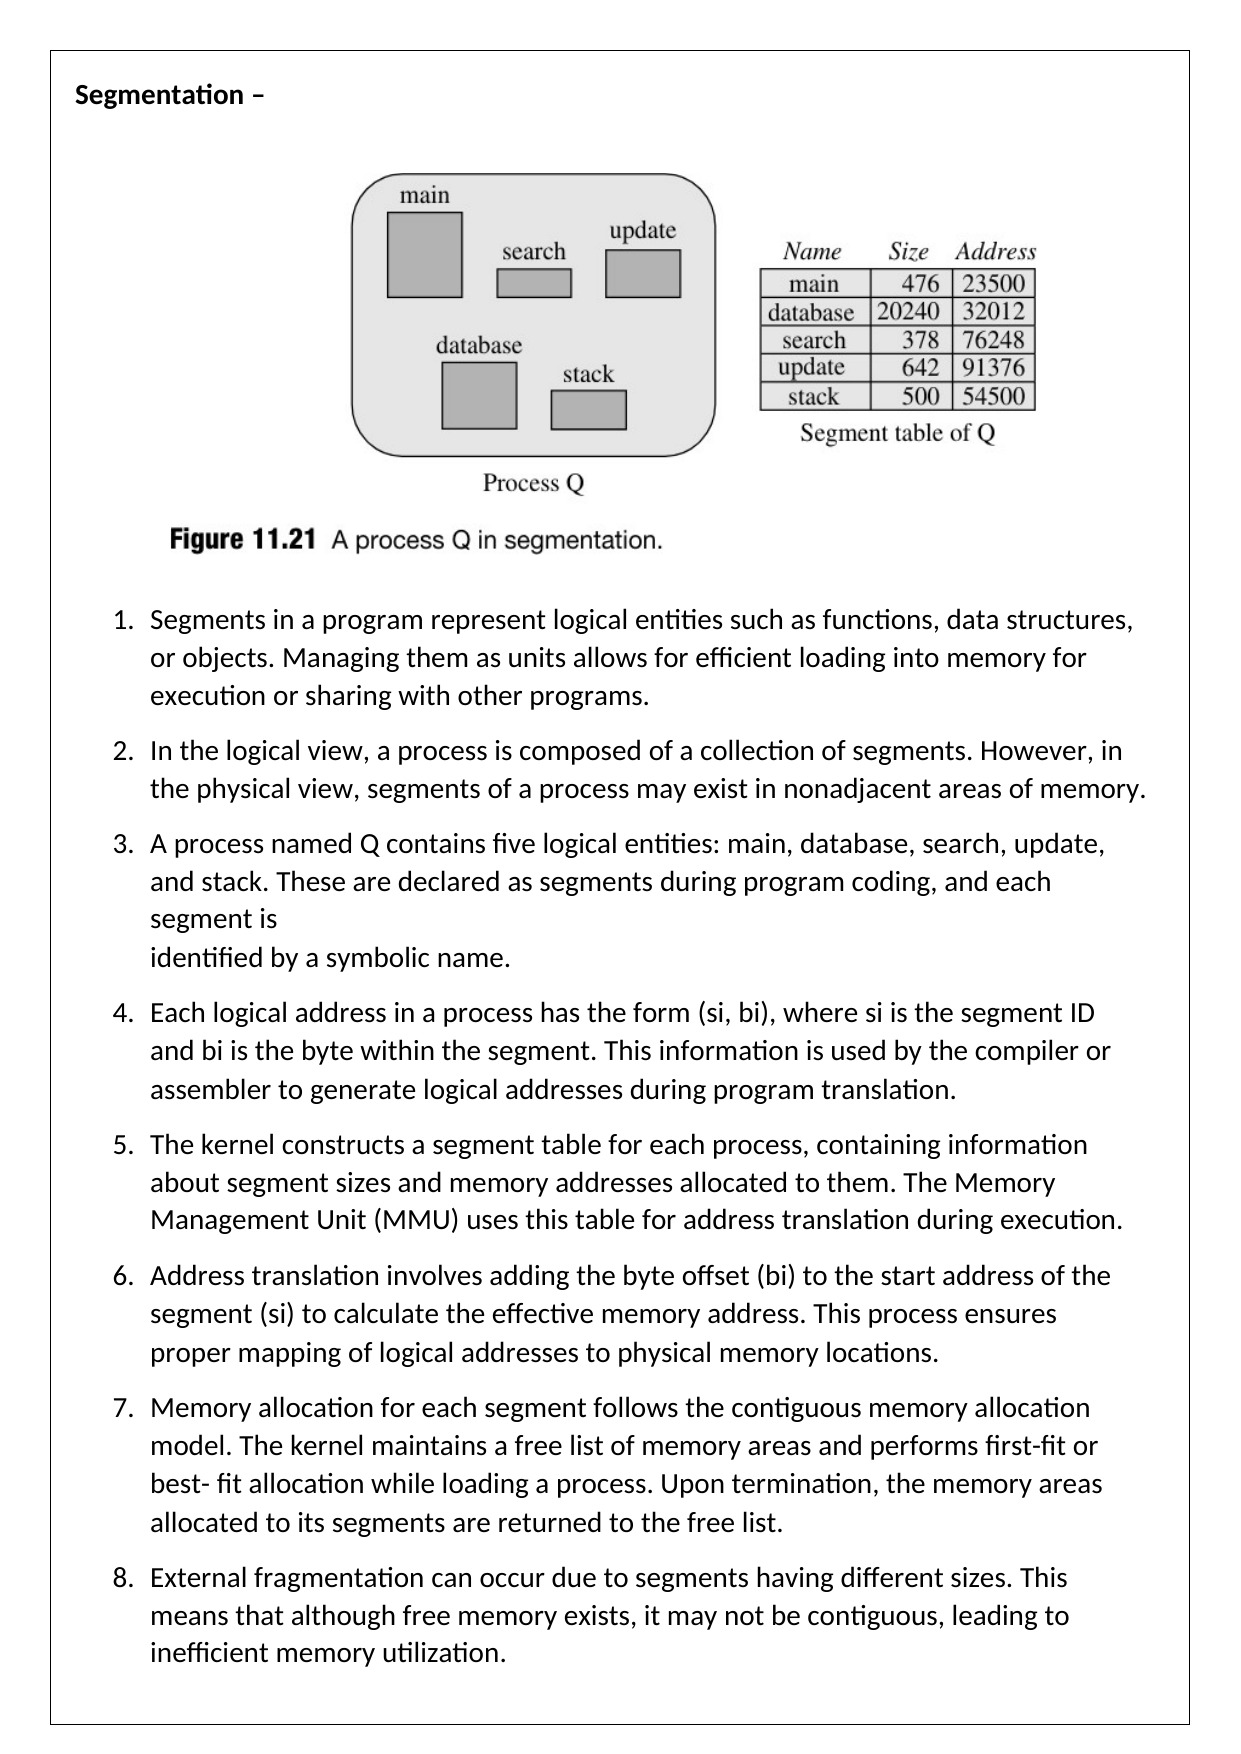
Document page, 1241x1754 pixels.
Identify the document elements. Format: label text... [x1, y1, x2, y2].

list The kernel constructs a segment table for each process, containing information about segment sizes and memory addresses allocated to them. The Memory Management Unit (MMU) uses this table for address translation during execution. [112, 1126, 1160, 1237]
list A process named Q contains five logical entities: main, database, search, update, and stack. These are declared as segments during program coding, and each segment is [112, 825, 1153, 936]
list Segments in a program represent logical entities such as functions, data structures, or objects. Managing them as units allows for efficient loading into memory for [112, 601, 1162, 674]
list External fragmentation can occur due to segments having different sizes. This means that although free memory exists, it may not be contiguous, leading to inefficient memory utilization. [112, 1559, 1148, 1670]
list Each logical address in a process has the form (si, bi), where si is the segment ID and bi is the byte within the segment. This information is used by the compiler or [112, 994, 1143, 1068]
text execution or sharing with other programs. [150, 677, 1178, 713]
list Address translation involves adding the byte offset (bi) to the start address of the segment (si) to calculate the effective memory address. This process ensures proper mapping of logical addresses to physical memory locations. [112, 1257, 1141, 1369]
text assembler to generate logical addresses during program translation. [150, 1071, 1178, 1106]
list Memory allocation for each segment follows the contiguous memory allocation model. The kernel maintains a free list of memory areas and performs first-fit or best- fit allocation while loading a process. Upon termination, the memory areas allocated to its segments are returned to the free list. [112, 1389, 1159, 1540]
text identified by a symbolic name. [150, 939, 1178, 974]
picture [170, 173, 1037, 555]
list In the logical view, a process is composed of a collection of segments. However, in the physical view, segments of a process may exist in nonadjacent areas of memory. [112, 732, 1162, 806]
